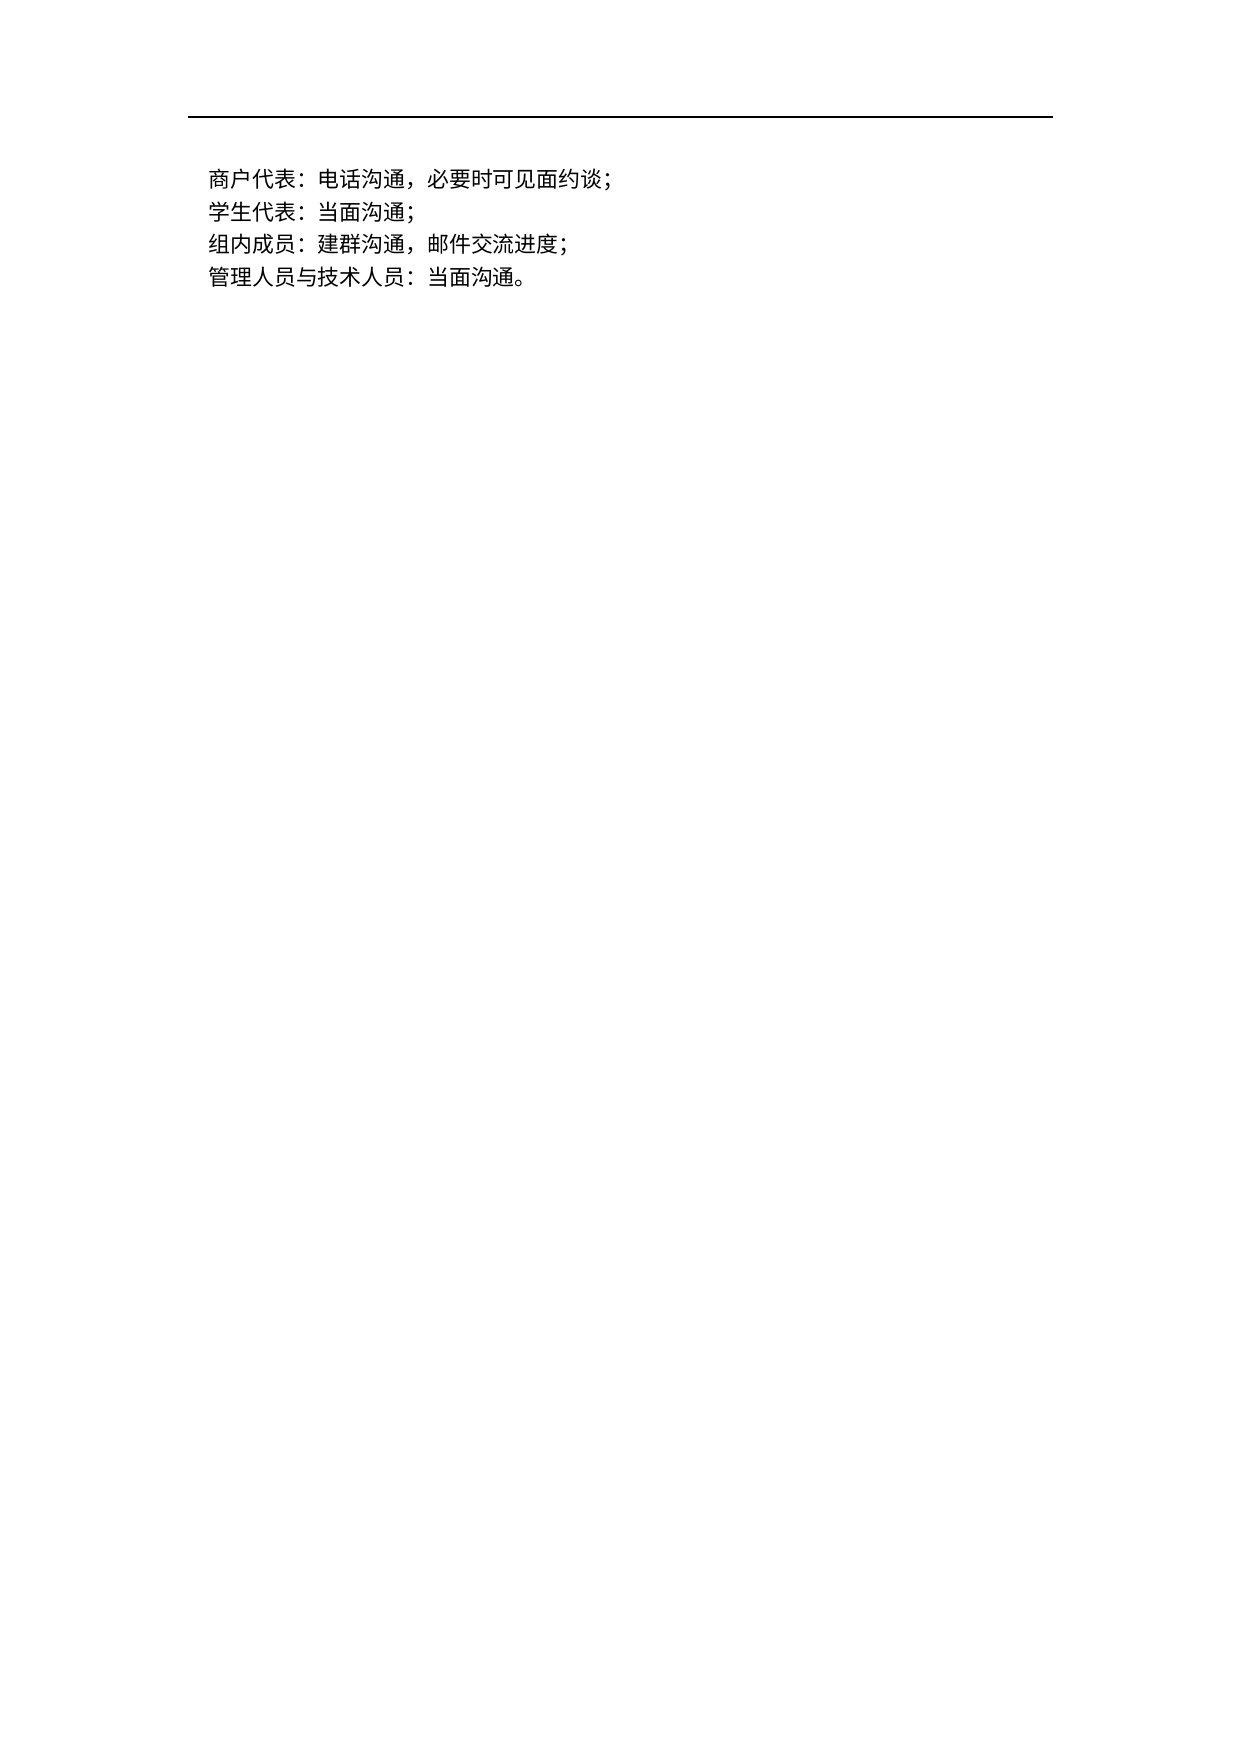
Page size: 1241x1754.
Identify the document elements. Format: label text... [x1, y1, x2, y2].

text 商户代表：电话沟通，必要时可见面约谈； [187, 162, 1053, 194]
text 组内成员：建群沟通，邮件交流进度； [187, 227, 1053, 259]
text 学生代表：当面沟通； [187, 194, 1053, 227]
text 管理人员与技术人员：当面沟通。 [187, 259, 1053, 292]
